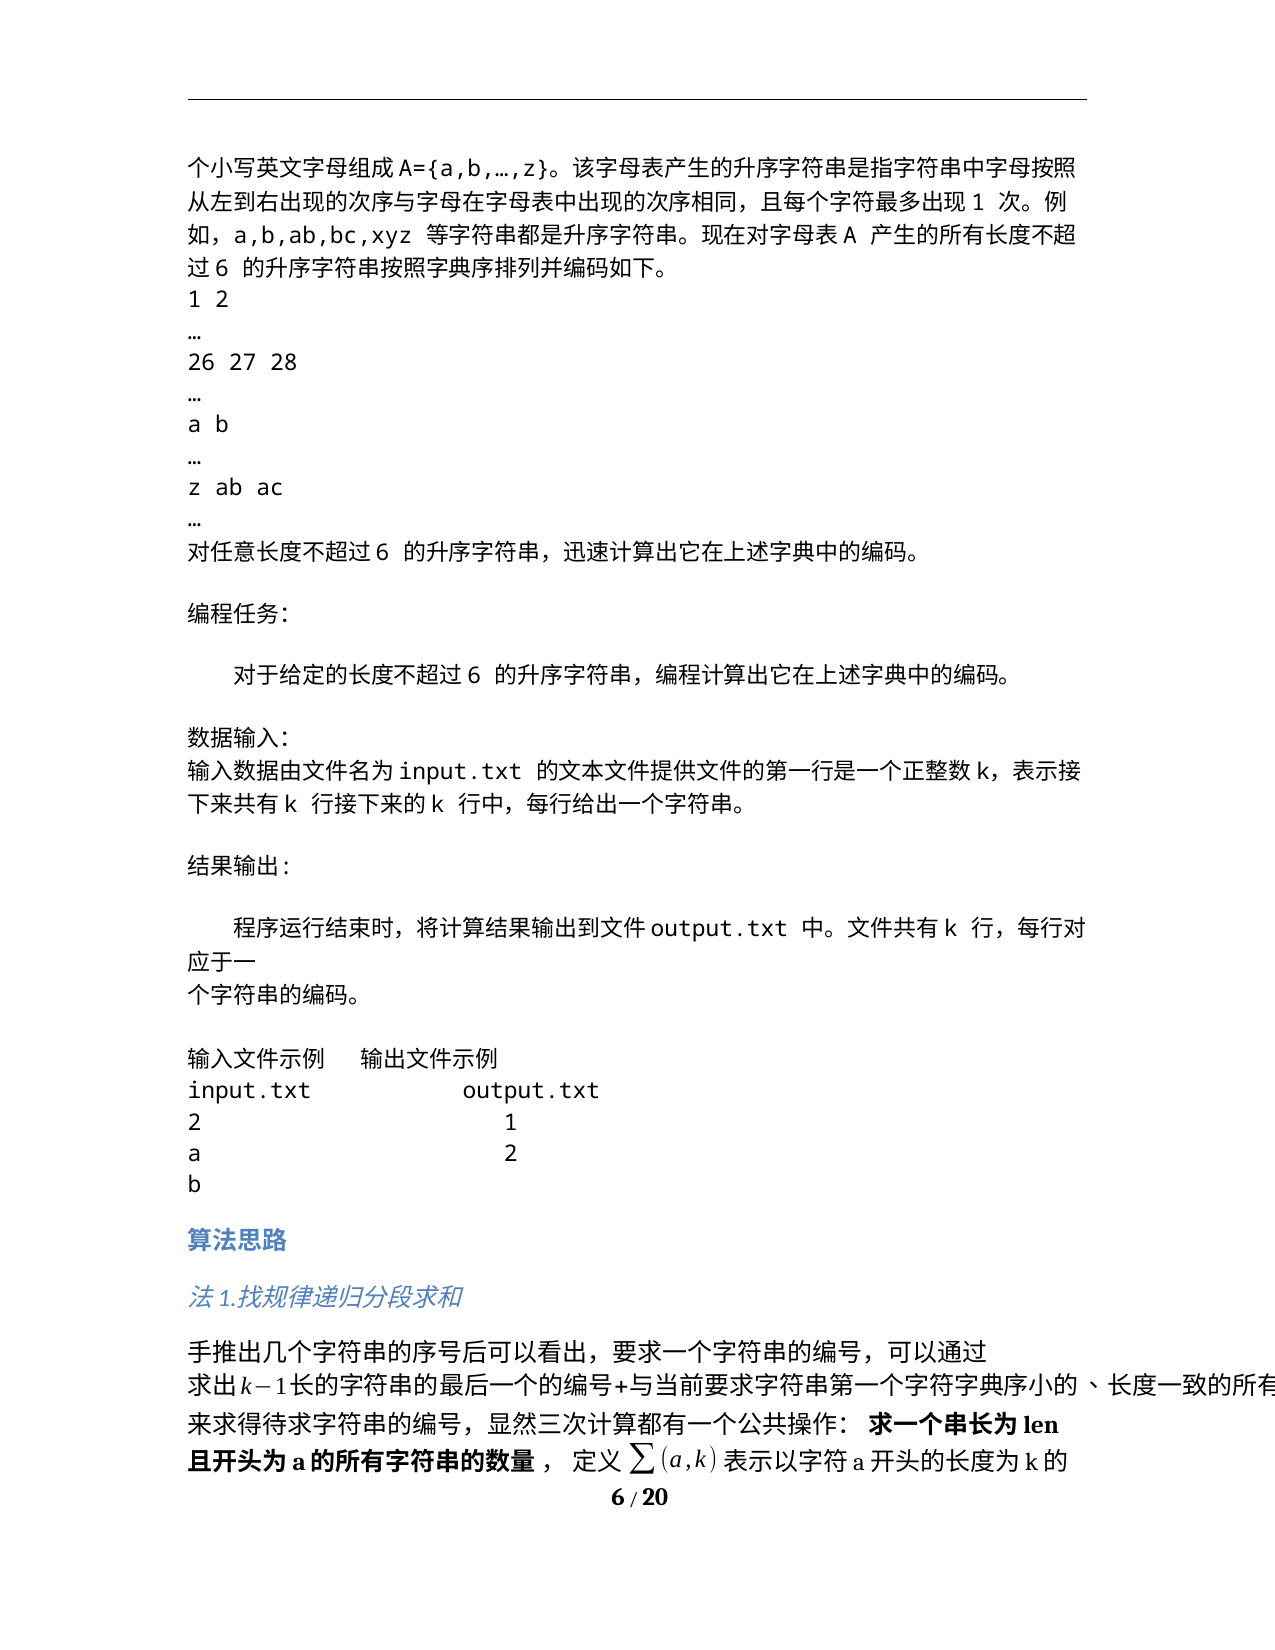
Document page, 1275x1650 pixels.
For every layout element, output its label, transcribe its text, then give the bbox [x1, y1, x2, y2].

subtitle 算法思路 [187, 1220, 1087, 1257]
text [187, 150, 1087, 1199]
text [187, 1332, 1087, 1477]
subtitle 法1.找规律递归分段求和 [187, 1277, 1087, 1314]
